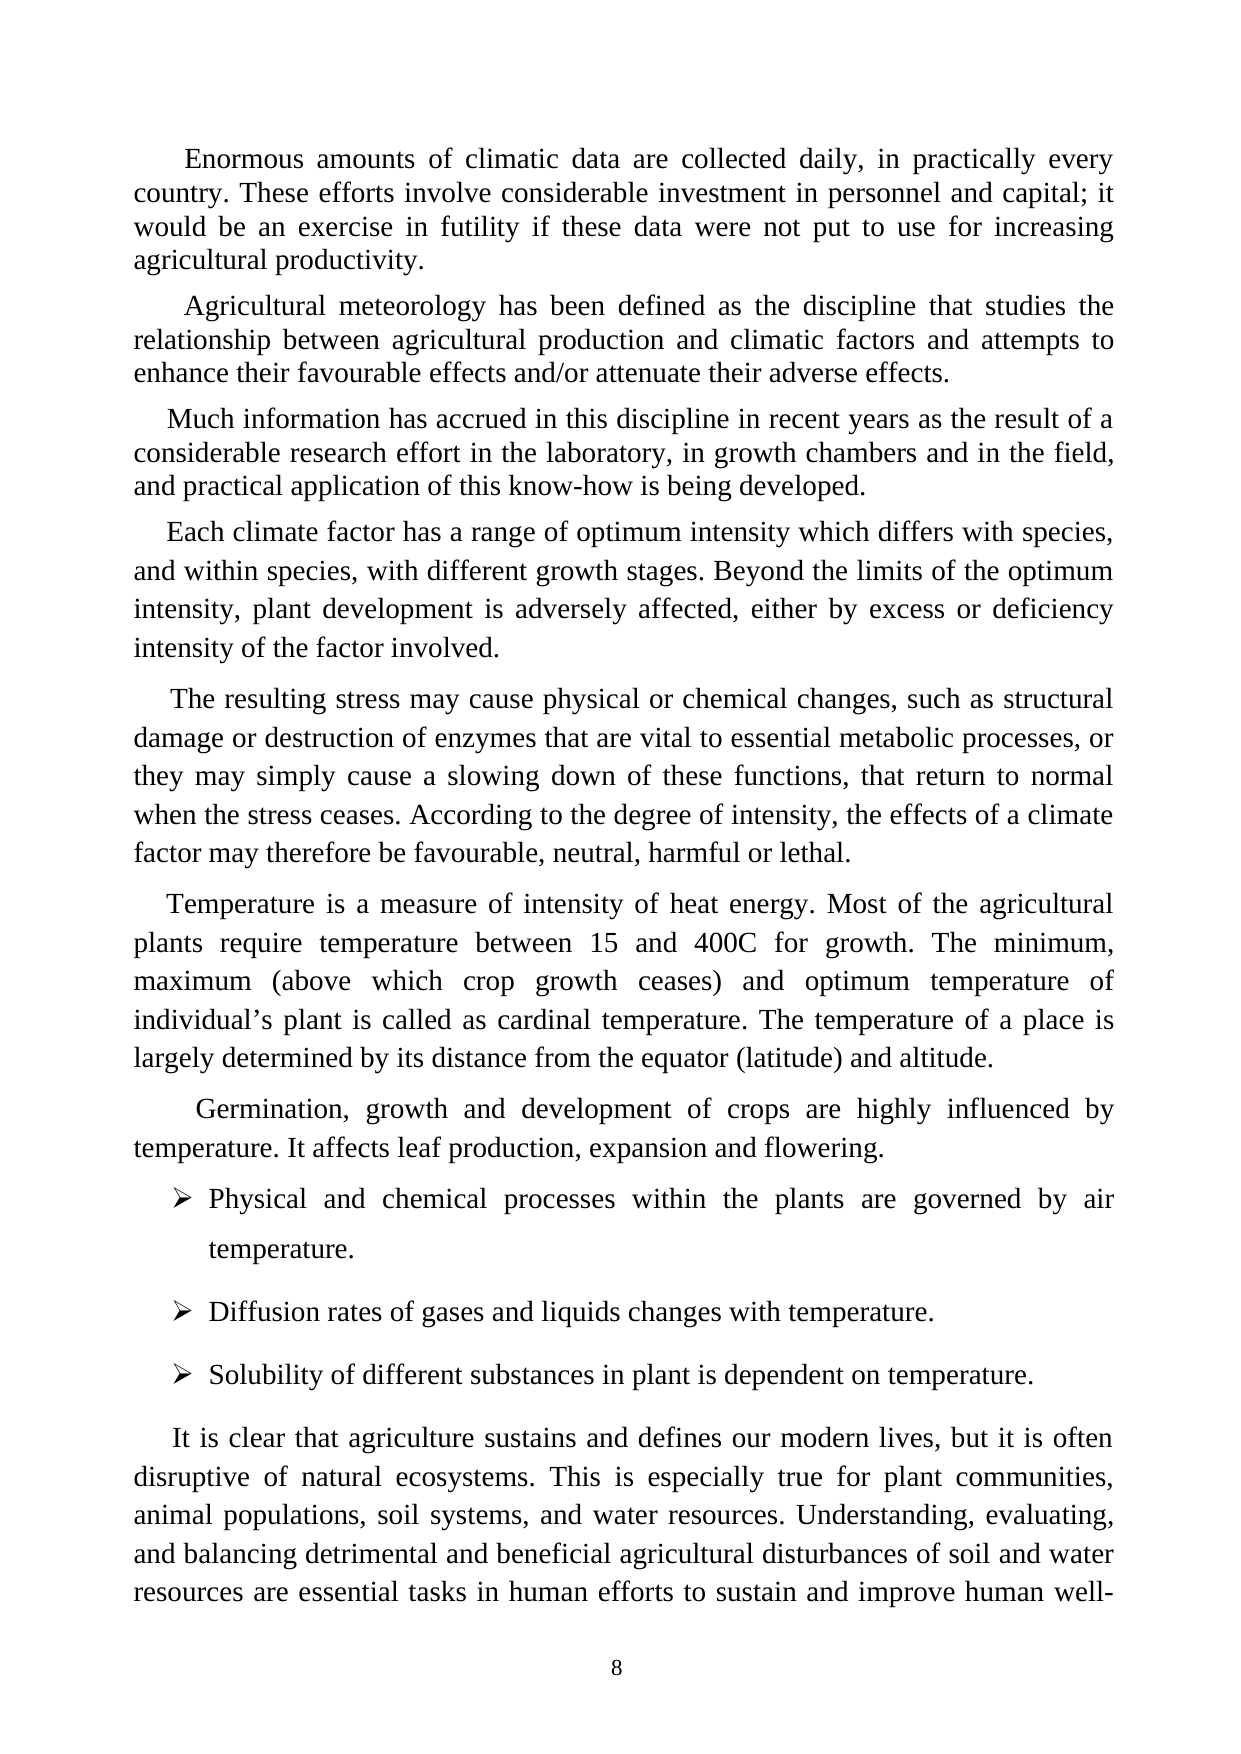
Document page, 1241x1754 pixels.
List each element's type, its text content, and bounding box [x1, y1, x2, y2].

text Agricultural meteorology has been defined as the discipline that studies the relationship between agricultural production and climatic factors and attempts to enhance their favourable effects and/or attenuate their adverse effects. [133, 288, 1115, 389]
text Much information has accrued in this discipline in recent years as the result of a considerable research effort in the laboratory, in growth chambers and in the field, and practical application of this know-how is being developed. [133, 401, 1115, 502]
text Germination, growth and development of crops are highly influenced by temperature. It affects leaf production, expansion and flowering. [133, 1092, 1115, 1164]
list Physical and chemical processes within the plants are governed by air temperature. [171, 1181, 1115, 1265]
text The resulting stress may cause physical or chemical changes, such as structural damage or destruction of enzymes that are vital to essential metabolic processes, or they may simply cause a slowing down of these functions, that return to normal when the stress ceases. According to the degree of intensity, the effects of a climate factor may therefore be favourable, neutral, harmful or lethal. [133, 681, 1115, 869]
list Diffusion rates of gases and liquids changes with temperature. [171, 1294, 1115, 1328]
text Enormous amounts of climatic data are collected daily, in practically every country. These efforts involve considerable investment in personnel and capital; it would be an exercise in futility if these data were not put to use for increasing agricultural productivity. [133, 142, 1115, 276]
text Temperature is a measure of intensity of heat energy. Most of the agricultural plants require temperature between 15 and 400C for growth. The minimum, maximum (above which crop growth ceases) and optimum temperature of individual’s plant is called as cardinal temperature. The temperature of a place is largely determined by its distance from the equator (latitude) and altitude. [133, 886, 1115, 1074]
text Each climate factor has a range of optimum intensity which differs with species, and within species, with different growth stages. Beyond the limits of the optimum intensity, plant development is adversely affected, either by excess or deficiency intensity of the factor involved. [133, 514, 1115, 664]
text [133, 1420, 1115, 1608]
list Solubility of different substances in plant is dependent on temperature. [171, 1357, 1115, 1391]
